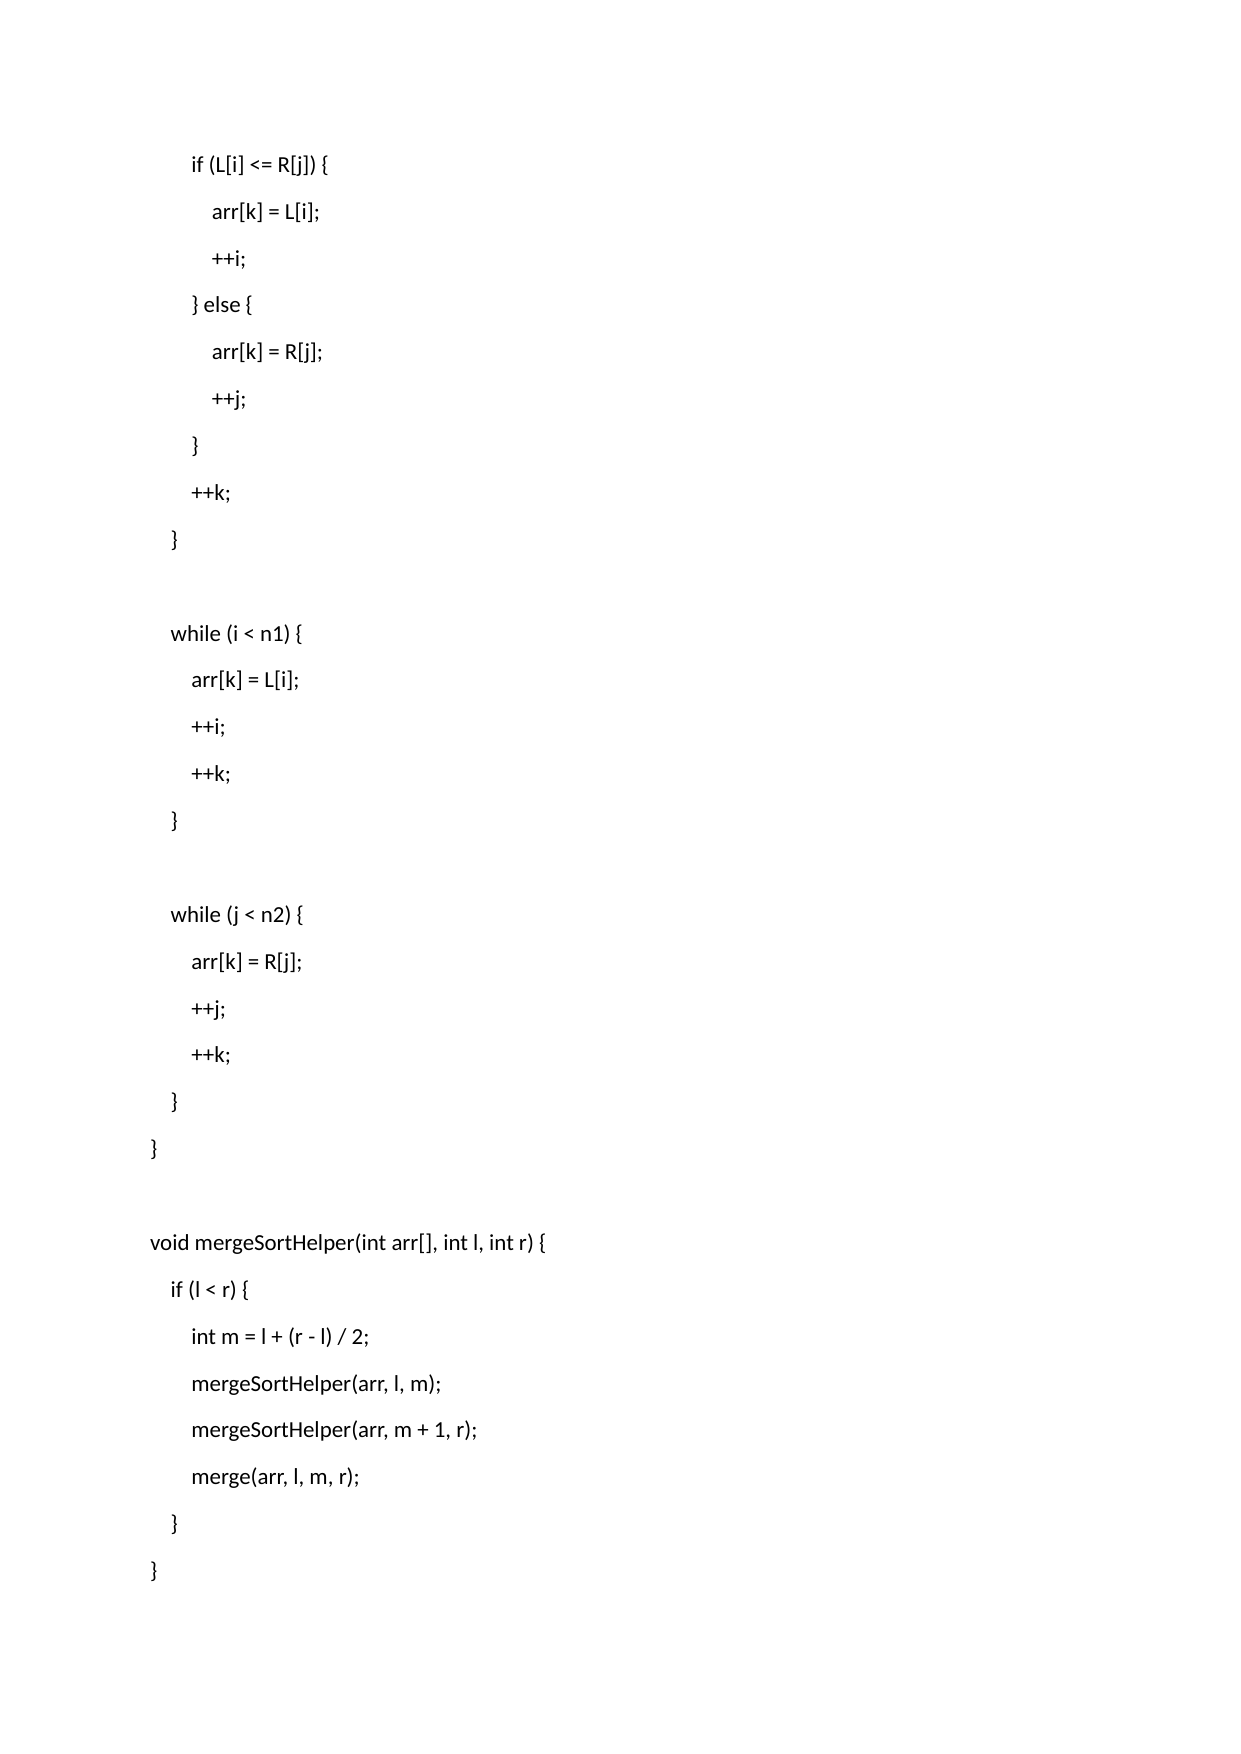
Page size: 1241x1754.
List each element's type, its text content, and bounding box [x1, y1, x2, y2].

text } [150, 1556, 1090, 1584]
text int m = l + (r - l) / 2; [150, 1322, 1090, 1350]
text } [150, 1134, 1090, 1162]
text ++k; [150, 1041, 1090, 1069]
text void mergeSortHelper(int arr[], int l, int r) { [150, 1228, 1090, 1256]
text if (l < r) { [150, 1275, 1090, 1303]
text arr[k] = L[i]; [150, 197, 1090, 225]
text merge(arr, l, m, r); [150, 1462, 1090, 1491]
text } [150, 525, 1090, 553]
text ++k; [150, 478, 1090, 506]
text } [150, 431, 1090, 459]
text ++i; [150, 244, 1090, 272]
text ++k; [150, 759, 1090, 787]
text } [150, 1087, 1090, 1116]
text } [150, 1509, 1090, 1537]
text ++i; [150, 712, 1090, 741]
text arr[k] = R[j]; [150, 947, 1090, 975]
text } [150, 806, 1090, 834]
text ++j; [150, 994, 1090, 1022]
text if (L[i] <= R[j]) { [150, 150, 1090, 178]
text ++j; [150, 384, 1090, 412]
text arr[k] = R[j]; [150, 337, 1090, 366]
text arr[k] = L[i]; [150, 666, 1090, 694]
text mergeSortHelper(arr, l, m); [150, 1369, 1090, 1397]
text while (i < n1) { [150, 619, 1090, 647]
text mergeSortHelper(arr, m + 1, r); [150, 1416, 1090, 1444]
text while (j < n2) { [150, 900, 1090, 928]
text } else { [150, 291, 1090, 319]
